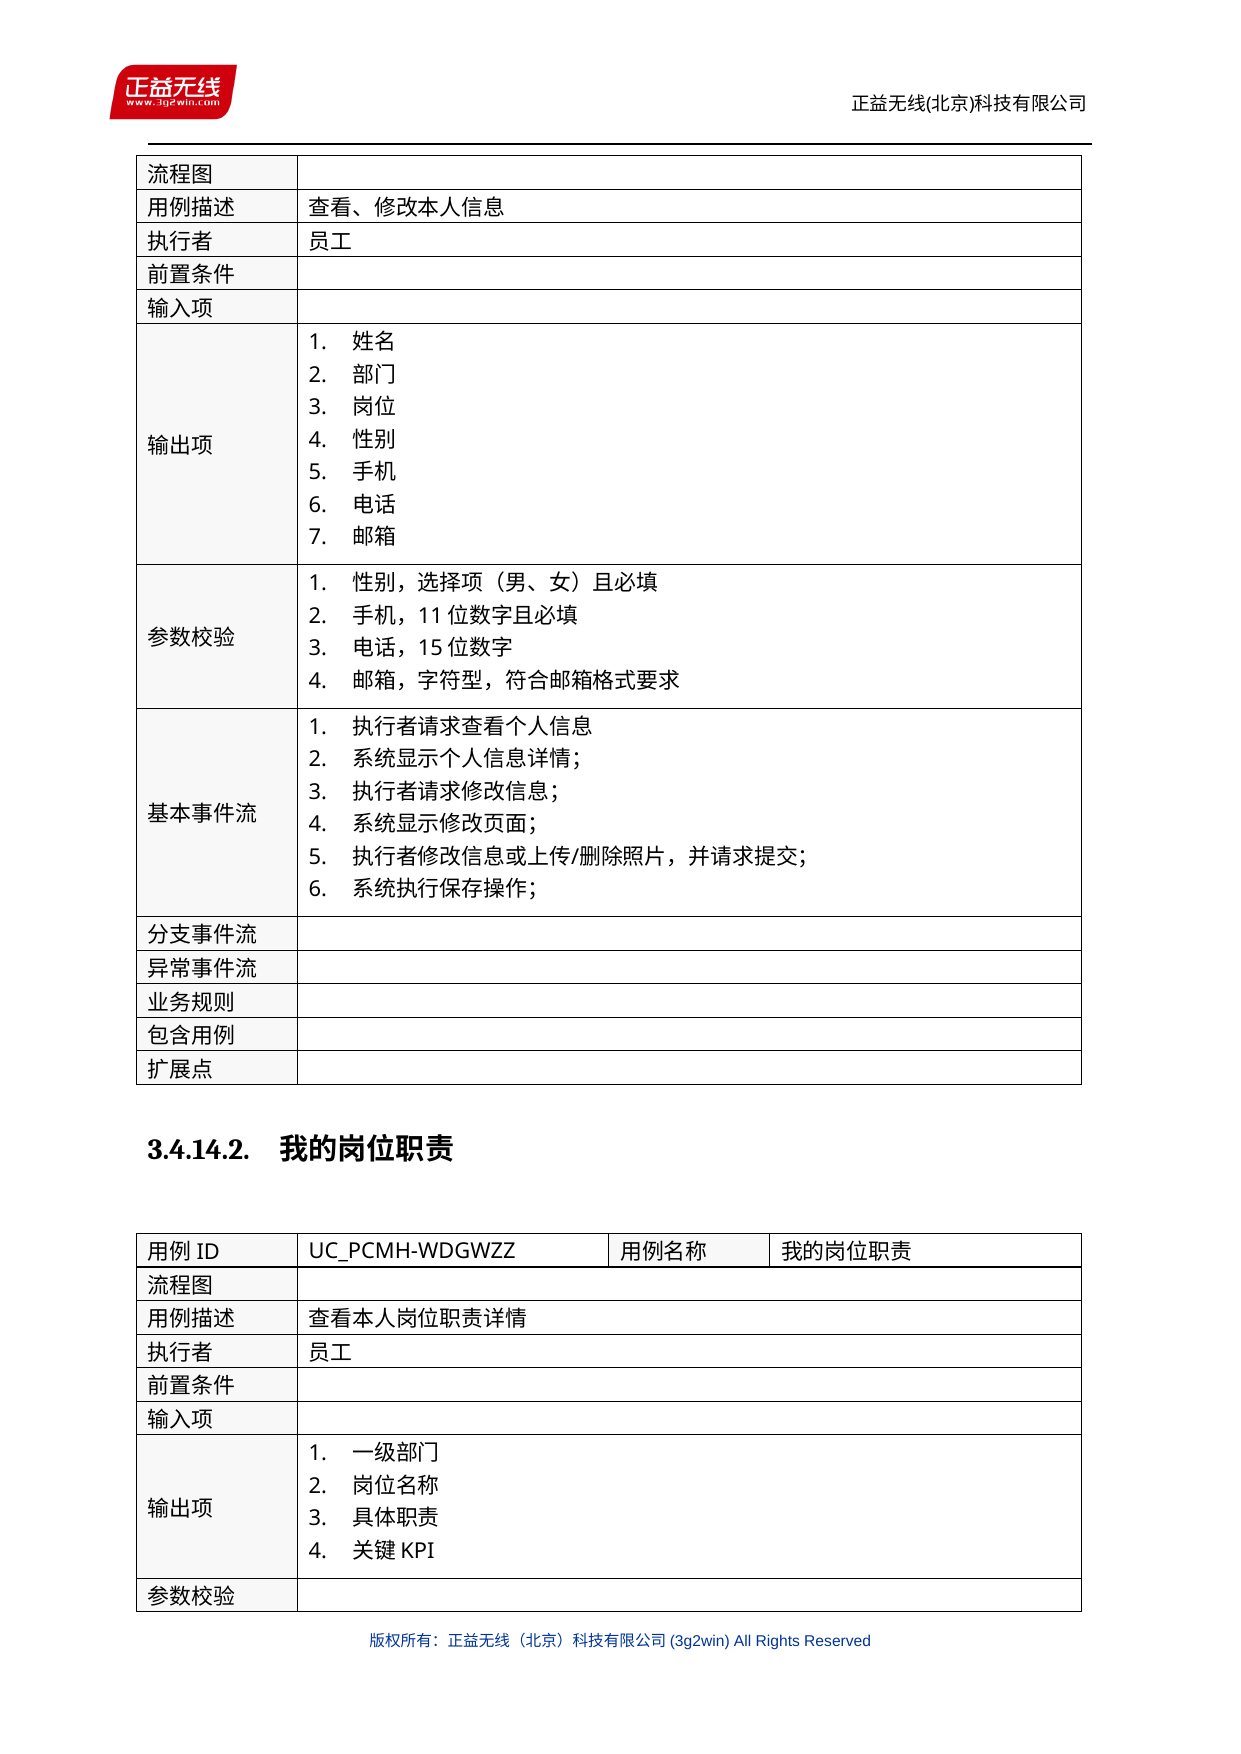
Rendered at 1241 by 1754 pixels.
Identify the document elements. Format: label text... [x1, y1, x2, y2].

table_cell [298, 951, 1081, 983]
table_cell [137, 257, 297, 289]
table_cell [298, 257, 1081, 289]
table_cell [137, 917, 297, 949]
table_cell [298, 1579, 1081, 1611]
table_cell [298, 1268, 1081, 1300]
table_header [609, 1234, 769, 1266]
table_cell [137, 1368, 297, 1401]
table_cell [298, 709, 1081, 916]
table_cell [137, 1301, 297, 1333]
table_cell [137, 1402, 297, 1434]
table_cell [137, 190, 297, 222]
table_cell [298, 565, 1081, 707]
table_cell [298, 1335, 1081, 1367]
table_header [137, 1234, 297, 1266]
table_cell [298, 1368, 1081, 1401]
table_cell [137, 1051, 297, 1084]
picture [105, 62, 241, 123]
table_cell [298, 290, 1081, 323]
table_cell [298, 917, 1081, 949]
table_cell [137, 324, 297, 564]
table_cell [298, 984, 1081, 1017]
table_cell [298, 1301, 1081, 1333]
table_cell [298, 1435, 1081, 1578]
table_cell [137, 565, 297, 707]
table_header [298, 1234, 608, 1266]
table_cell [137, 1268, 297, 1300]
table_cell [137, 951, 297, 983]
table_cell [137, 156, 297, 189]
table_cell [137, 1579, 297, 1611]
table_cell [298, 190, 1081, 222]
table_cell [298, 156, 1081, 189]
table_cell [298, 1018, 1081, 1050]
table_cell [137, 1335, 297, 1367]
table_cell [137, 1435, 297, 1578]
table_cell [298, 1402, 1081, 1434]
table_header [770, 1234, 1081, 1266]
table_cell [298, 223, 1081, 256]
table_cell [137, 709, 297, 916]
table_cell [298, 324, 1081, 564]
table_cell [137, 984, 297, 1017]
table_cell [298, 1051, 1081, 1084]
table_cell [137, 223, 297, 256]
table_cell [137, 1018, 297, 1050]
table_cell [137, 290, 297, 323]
subtitle 我的岗位职责 [148, 1114, 1092, 1179]
